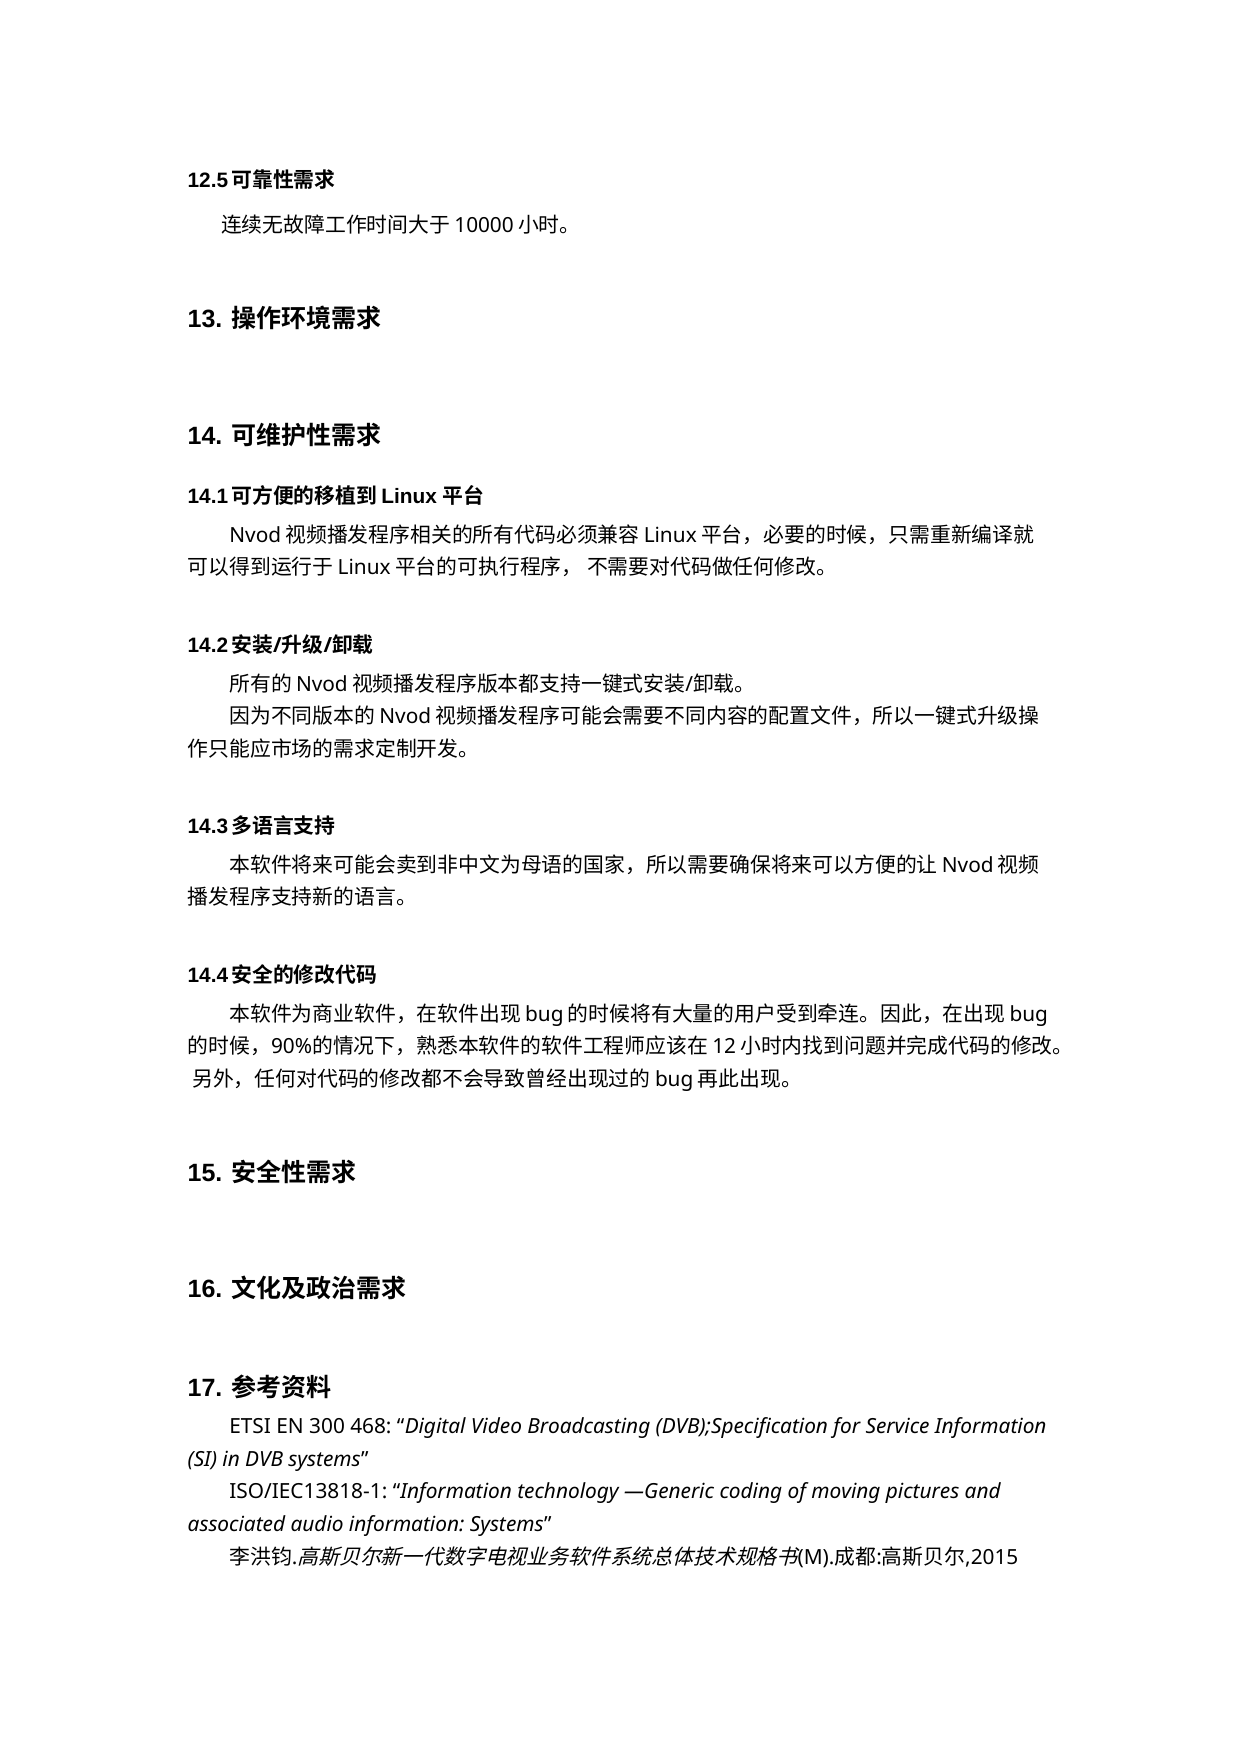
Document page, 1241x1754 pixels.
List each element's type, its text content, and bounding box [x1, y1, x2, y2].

subtitle 参考资料 [187, 1371, 1053, 1403]
list ETSI EN 300 468: “Digital Video Broadcasting (DVB);Specification for Service Information (SI) in DVB systems” [187, 1409, 1053, 1474]
list 李洪钧.高斯贝尔新一代数字电视业务软件系统总体技术规格书(M).成都:高斯贝尔,2015 [187, 1539, 1053, 1572]
text 连续无故障工作时间大于10000小时。 [221, 207, 1053, 239]
list 所有的Nvod视频播发程序版本都支持一键式安装/卸载。 [187, 666, 1053, 698]
list 本软件为商业软件，在软件出现bug的时候将有大量的用户受到牵连。因此，在出现bug的时候，90%的情况下，熟悉本软件的软件工程师应该在12小时内找到问题并完成代码的修改。 另外，任何对代码的修改都不会导致曾经出现过的bug再此出现。 [187, 996, 1053, 1093]
subtitle 可靠性需求 [187, 162, 1053, 194]
list 本软件将来可能会卖到非中文为母语的国家，所以需要确保将来可以方便的让Nvod视频播发程序支持新的语言。 [187, 847, 1053, 912]
subtitle 可方便的移植到Linux 平台 [187, 478, 1053, 511]
subtitle 文化及政治需求 [187, 1254, 1053, 1319]
subtitle 安全性需求 [187, 1138, 1053, 1203]
list Nvod视频播发程序相关的所有代码必须兼容Linux平台，必要的时候，只需重新编译就可以得到运行于Linux平台的可执行程序， 不需要对代码做任何修改。 [187, 517, 1053, 582]
subtitle 安全的修改代码 [187, 957, 1053, 989]
subtitle 安装/升级/卸载 [187, 627, 1053, 659]
subtitle 操作环境需求 [187, 284, 1053, 349]
list 因为不同版本的Nvod视频播发程序可能会需要不同内容的配置文件，所以一键式升级操作只能应市场的需求定制开发。 [187, 698, 1053, 763]
subtitle 多语言支持 [187, 808, 1053, 841]
list ISO/IEC13818-1: “Information technology —Generic coding of moving pictures and associated audio information: Systems” [187, 1474, 1053, 1539]
subtitle 可维护性需求 [187, 401, 1053, 466]
